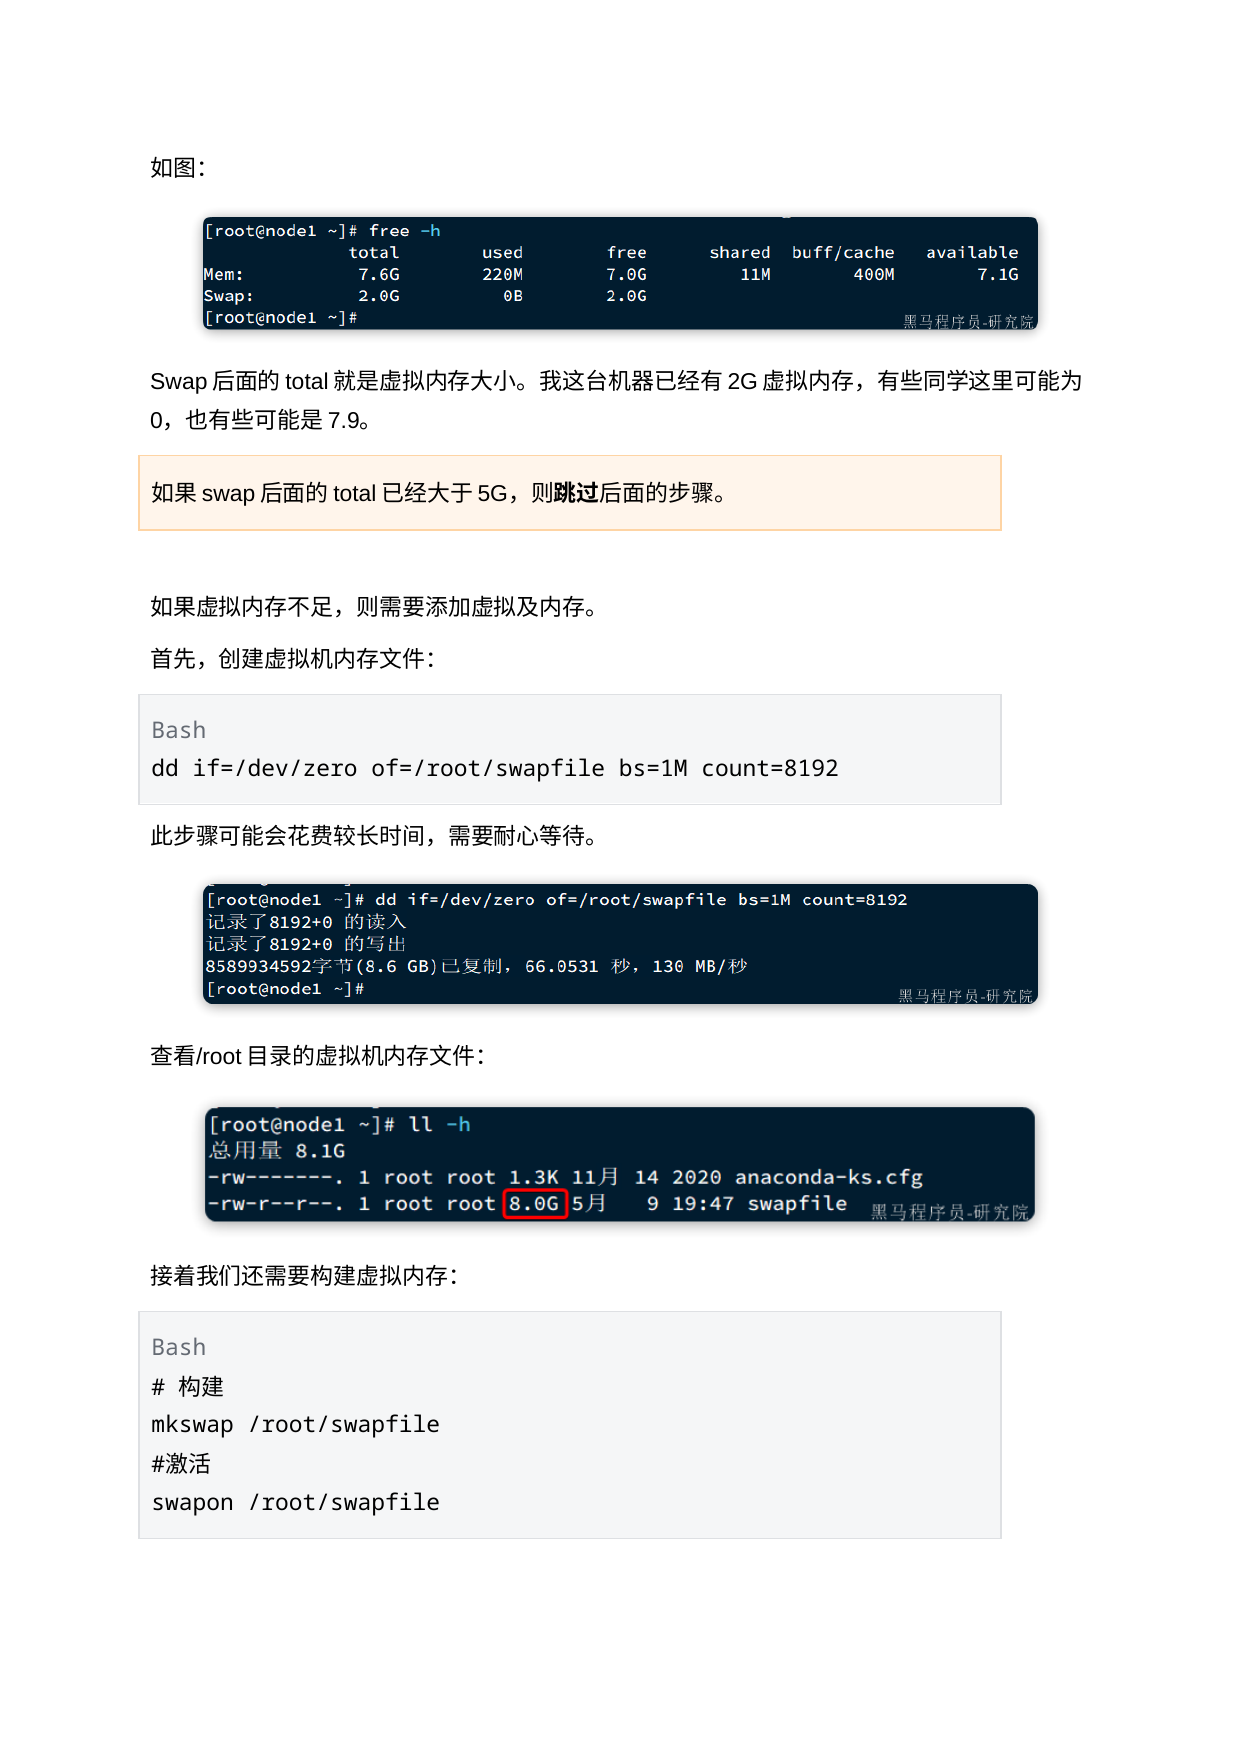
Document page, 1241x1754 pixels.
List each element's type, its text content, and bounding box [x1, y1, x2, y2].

table_header Bash dd if=/dev/zero of=/root/swapfile bs=1M count=8192 [140, 695, 1000, 803]
text 首先，创建虚拟机内存文件： [150, 641, 1090, 674]
picture [188, 202, 1052, 345]
table_header 如果swap后面的total已经大于5G，则跳过后面的步骤。 [140, 456, 1000, 529]
text 查看/root目录的虚拟机内存文件： [150, 1038, 1090, 1071]
text 如图： [150, 150, 1090, 183]
picture [188, 870, 1052, 1020]
text 如果虚拟内存不足，则需要添加虚拟及内存。 [150, 589, 1090, 622]
text 接着我们还需要构建虚拟内存： [150, 1258, 1090, 1291]
table_header Bash # 构建 mkswap /root/swapfile #激活 swapon /root/swapfile [140, 1312, 1000, 1538]
text 此步骤可能会花费较长时间，需要耐心等待。 [150, 818, 1090, 851]
text Swap后面的total就是虚拟内存大小。我这台机器已经有2G虚拟内存，有些同学这里可能为0，也有些可能是7.9。 [150, 362, 1090, 436]
picture [188, 1090, 1052, 1241]
